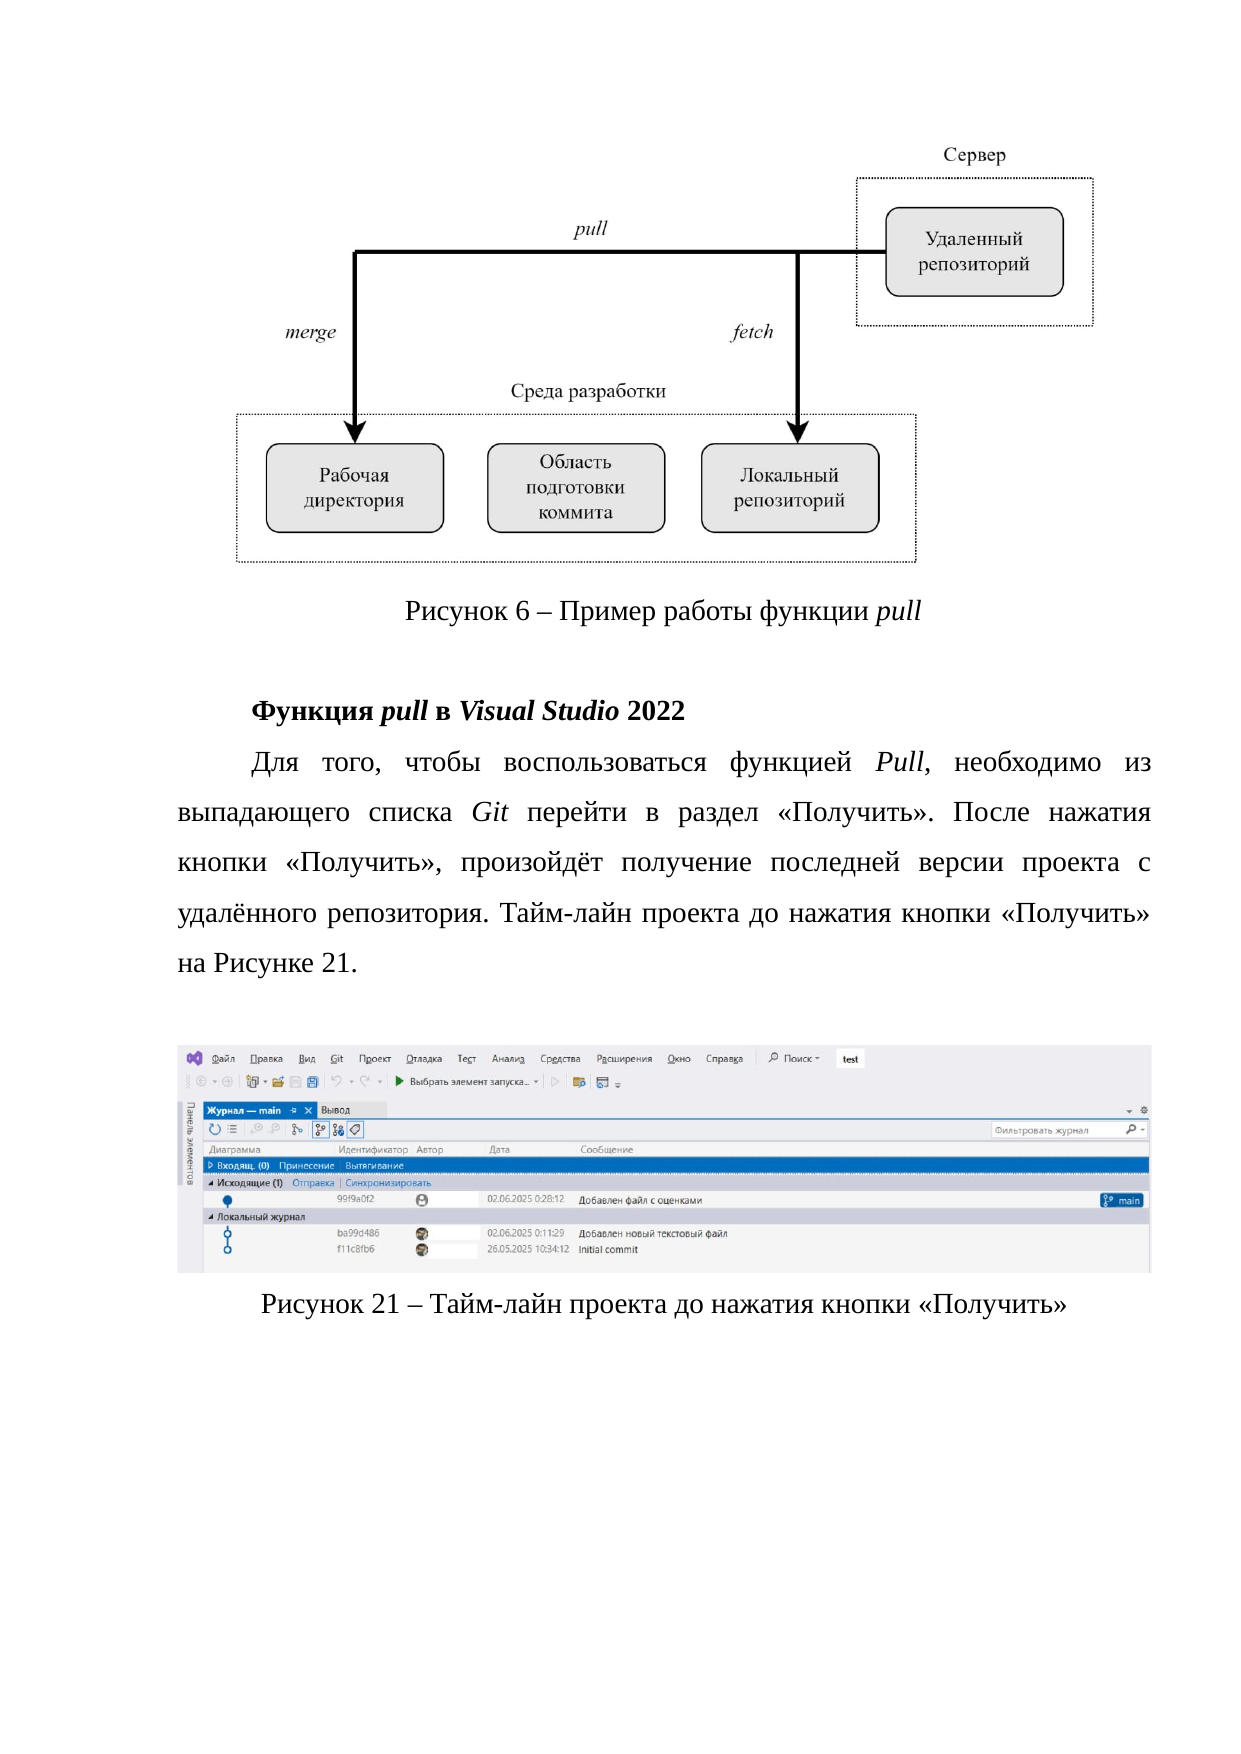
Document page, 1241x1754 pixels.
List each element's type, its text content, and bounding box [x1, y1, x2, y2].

text Функция pull в Visual Studio 2022 [177, 693, 1152, 727]
picture [221, 118, 1108, 577]
text Для того, чтобы воспользоваться функцией Pull, необходимо из выпадающего списка Git перейти в раздел «Получить». После нажатия кнопки «Получить», произойдёт получение последней версии проекта с удалённого репозитория. Тайм-лайн проекта до нажатия кнопки «Получить» на Рисунке 21. [177, 744, 1152, 979]
picture [177, 1045, 1152, 1273]
text Рисунок 21 – Тайм-лайн проекта до нажатия кнопки «Получить» [177, 1287, 1152, 1320]
